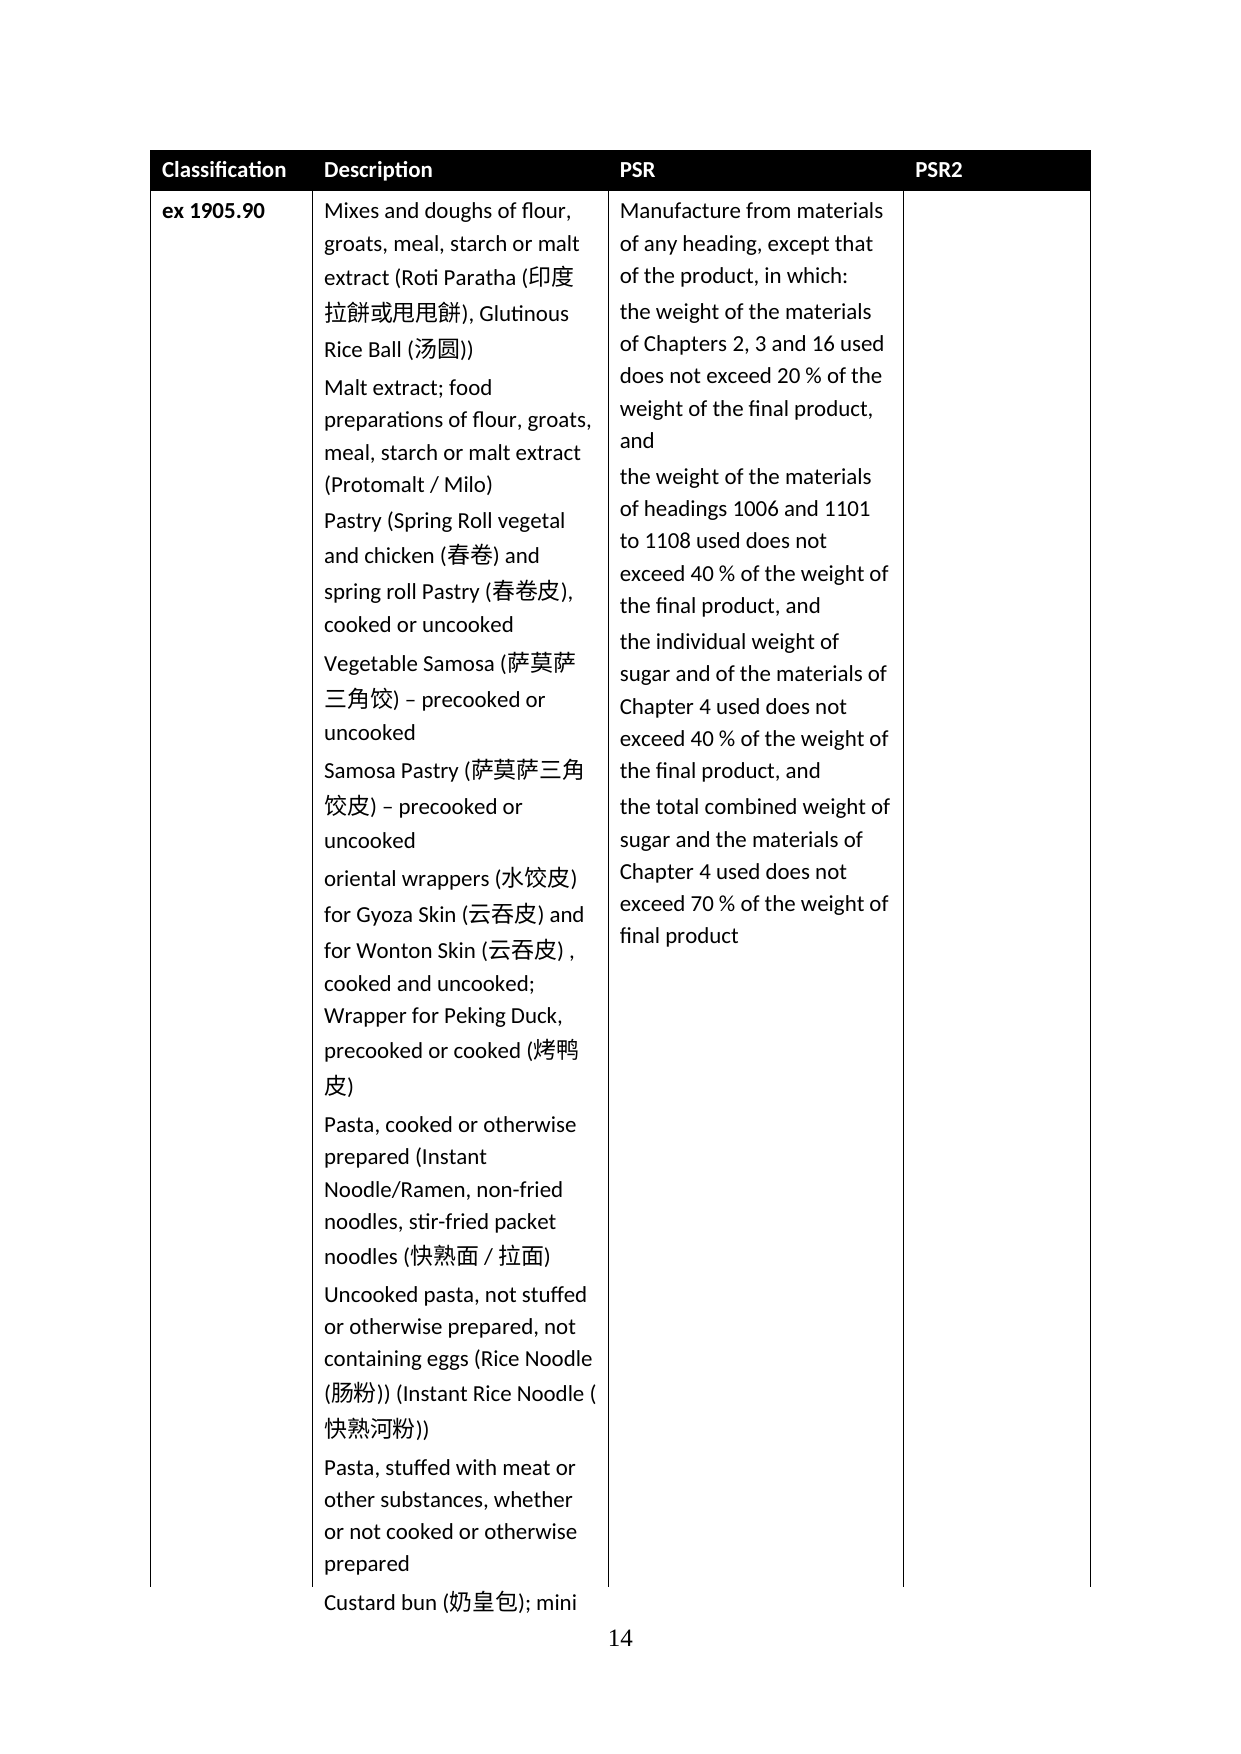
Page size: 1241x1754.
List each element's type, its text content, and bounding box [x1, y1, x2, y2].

table_header Classification [151, 151, 312, 191]
table_header Description [313, 151, 608, 191]
table_cell [904, 191, 1090, 1587]
table_header PSR2 [904, 151, 1090, 191]
table_cell ex 1905.90 [151, 191, 312, 1587]
table_header PSR [609, 151, 903, 191]
